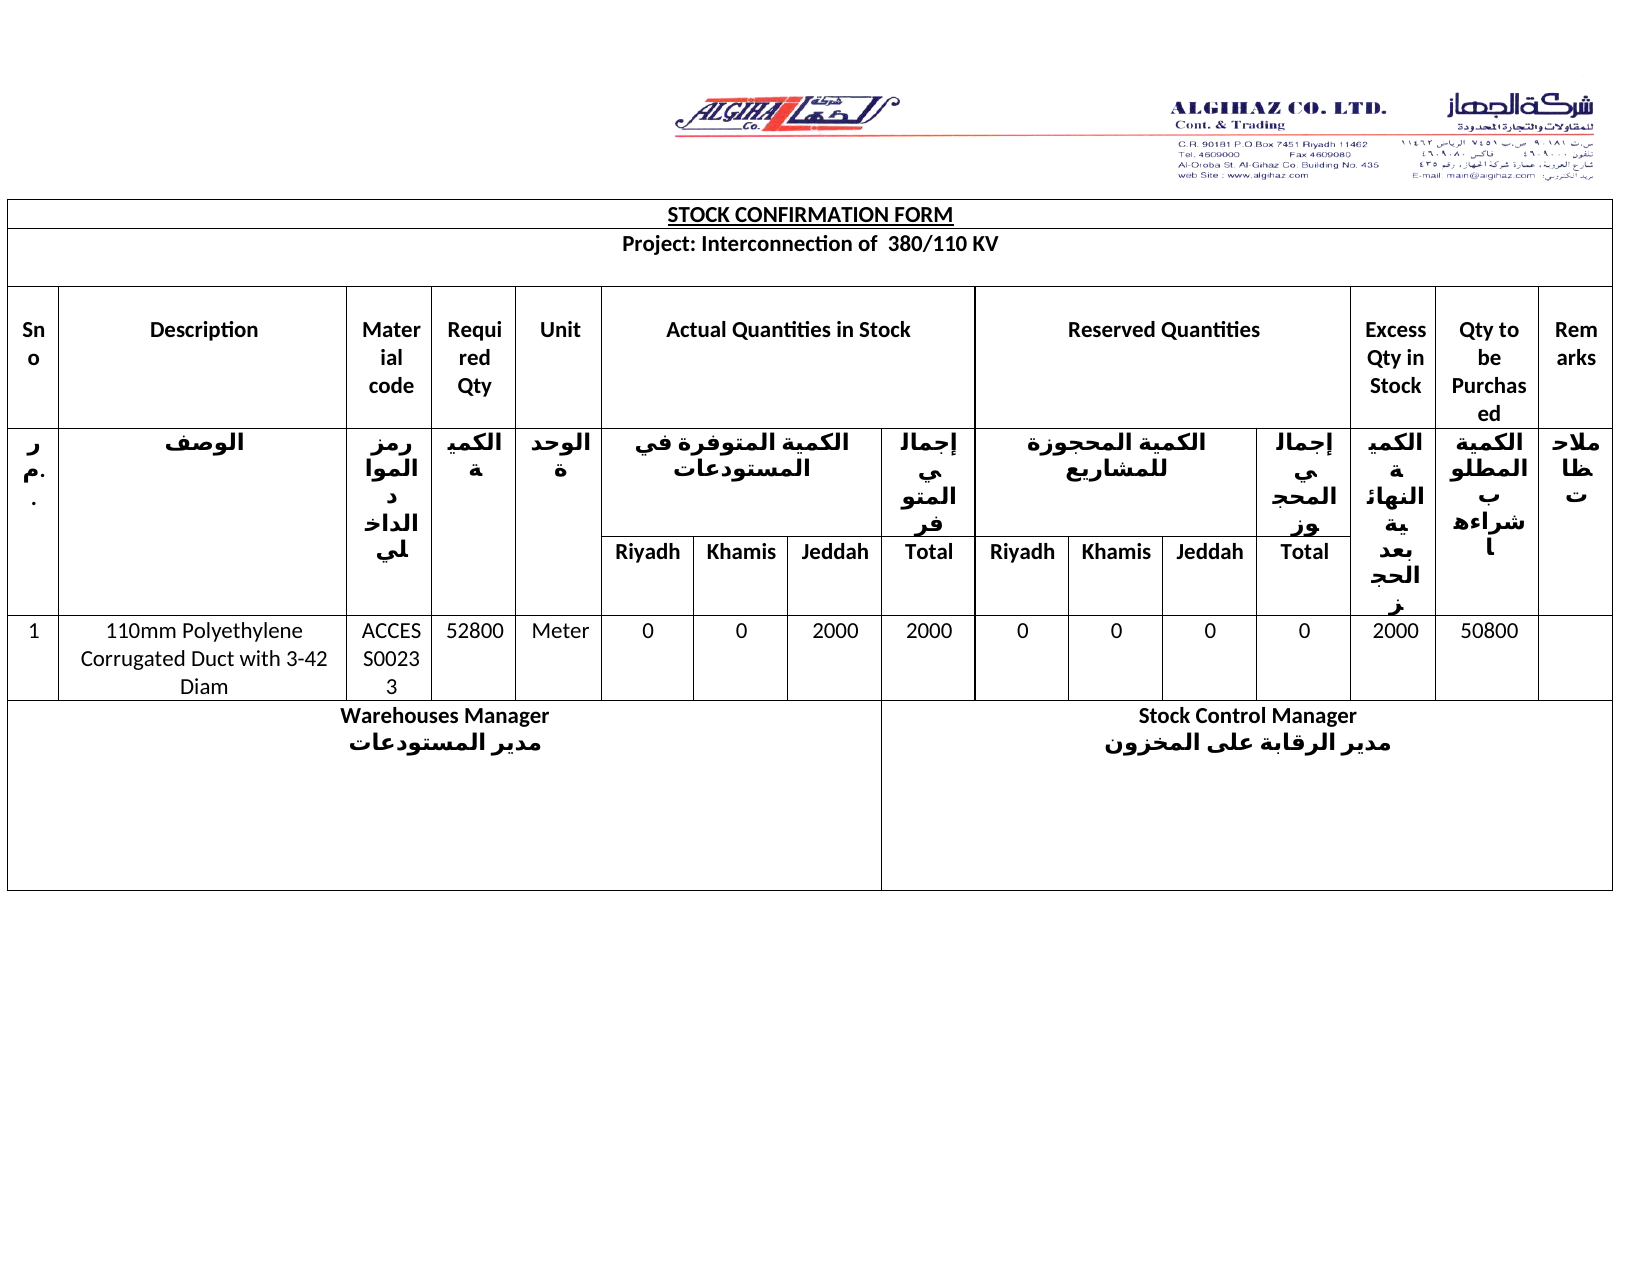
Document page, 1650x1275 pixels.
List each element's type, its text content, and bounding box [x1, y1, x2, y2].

table_cell Material code [347, 287, 431, 428]
table_cell Khamis [694, 537, 787, 615]
table_cell الوحدة [516, 429, 601, 615]
table_cell Description [59, 287, 346, 428]
table_cell 1 [8, 616, 58, 700]
table_cell 0 [1257, 616, 1350, 700]
table_cell 0 [976, 616, 1068, 700]
table_cell الكمية النهائية بعد الحجز [1351, 429, 1435, 615]
table_cell Total [1257, 537, 1350, 615]
table_cell 110mm Polyethylene Corrugated Duct with 3-42 Diam [59, 616, 346, 700]
table_header STOCK CONFIRMATION FORM [8, 200, 1612, 228]
table_cell 2000 [1351, 616, 1435, 700]
table_cell الكمية [432, 429, 515, 615]
table_cell [1539, 616, 1612, 700]
table_cell الوصف [59, 429, 346, 615]
table_cell Total [882, 537, 974, 615]
table_cell الكمية المطلوب شراءها [1436, 429, 1538, 615]
table_cell ACCESS00233 [347, 616, 431, 700]
table_cell إجمالي المتوفر [882, 429, 974, 536]
table_cell الكمية المحجوزة للمشاريع [976, 429, 1256, 536]
table_cell Qty to be Purchased [1436, 287, 1538, 428]
table_cell إجمالي المحجوز [1257, 429, 1350, 536]
table_cell Jeddah [788, 537, 881, 615]
table_cell Riyadh [602, 537, 693, 615]
table_cell Required Qty [432, 287, 515, 428]
table_cell الكمية المتوفرة في المستودعات [602, 429, 881, 536]
table_cell 0 [1069, 616, 1162, 700]
table_cell Jeddah [1163, 537, 1256, 615]
table_cell Warehouses Manager مدير المستودعات [8, 701, 881, 889]
table_cell ملاحظات [1539, 429, 1612, 615]
table_cell Stock Control Manager مدير الرقابة على المخزون [882, 701, 1612, 889]
table_cell 52800 [432, 616, 515, 700]
table_cell 2000 [788, 616, 881, 700]
table_cell Khamis [1069, 537, 1162, 615]
table_cell Reserved Quantities [976, 287, 1350, 428]
table_cell Unit [516, 287, 601, 428]
table_cell ر.م. [8, 429, 58, 615]
table_cell Actual Quantities in Stock [602, 287, 974, 428]
table_cell Meter [516, 616, 601, 700]
table_cell 50800 [1436, 616, 1538, 700]
table_cell Sno [8, 287, 58, 428]
table_cell Riyadh [976, 537, 1068, 615]
table_cell رمز المواد الداخلي [347, 429, 431, 615]
table_cell 0 [602, 616, 693, 700]
table_cell 2000 [882, 616, 974, 700]
table_cell Project: Interconnection of 380/110 KV [8, 229, 1612, 286]
table_cell 0 [1163, 616, 1256, 700]
table_cell Remarks [1539, 287, 1612, 428]
table_cell 0 [694, 616, 787, 700]
picture [654, 75, 1622, 199]
table_cell Excess Qty in Stock [1351, 287, 1435, 428]
